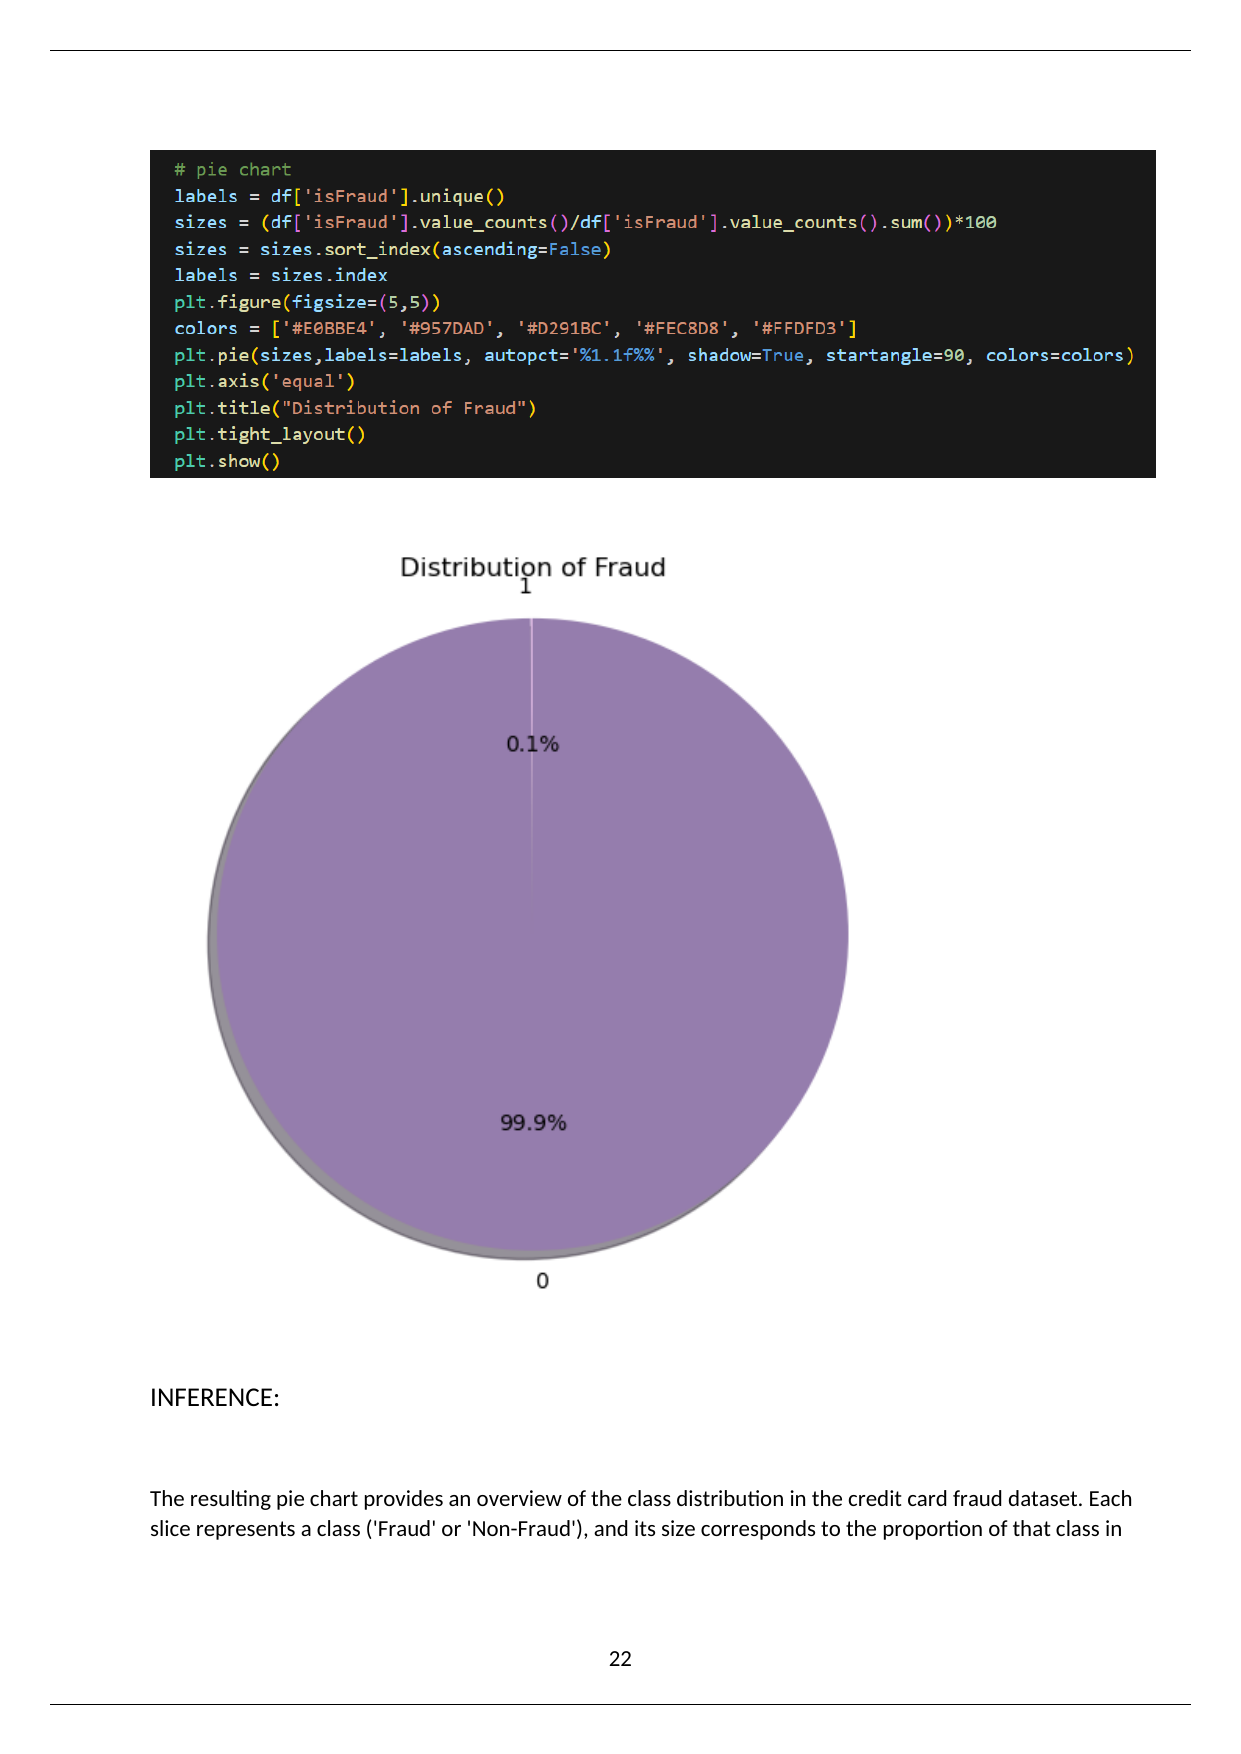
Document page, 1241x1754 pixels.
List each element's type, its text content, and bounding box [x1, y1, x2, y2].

picture [150, 150, 1156, 478]
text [150, 1484, 1156, 1543]
picture [150, 543, 916, 1309]
text INFERENCE: [150, 1380, 1156, 1413]
